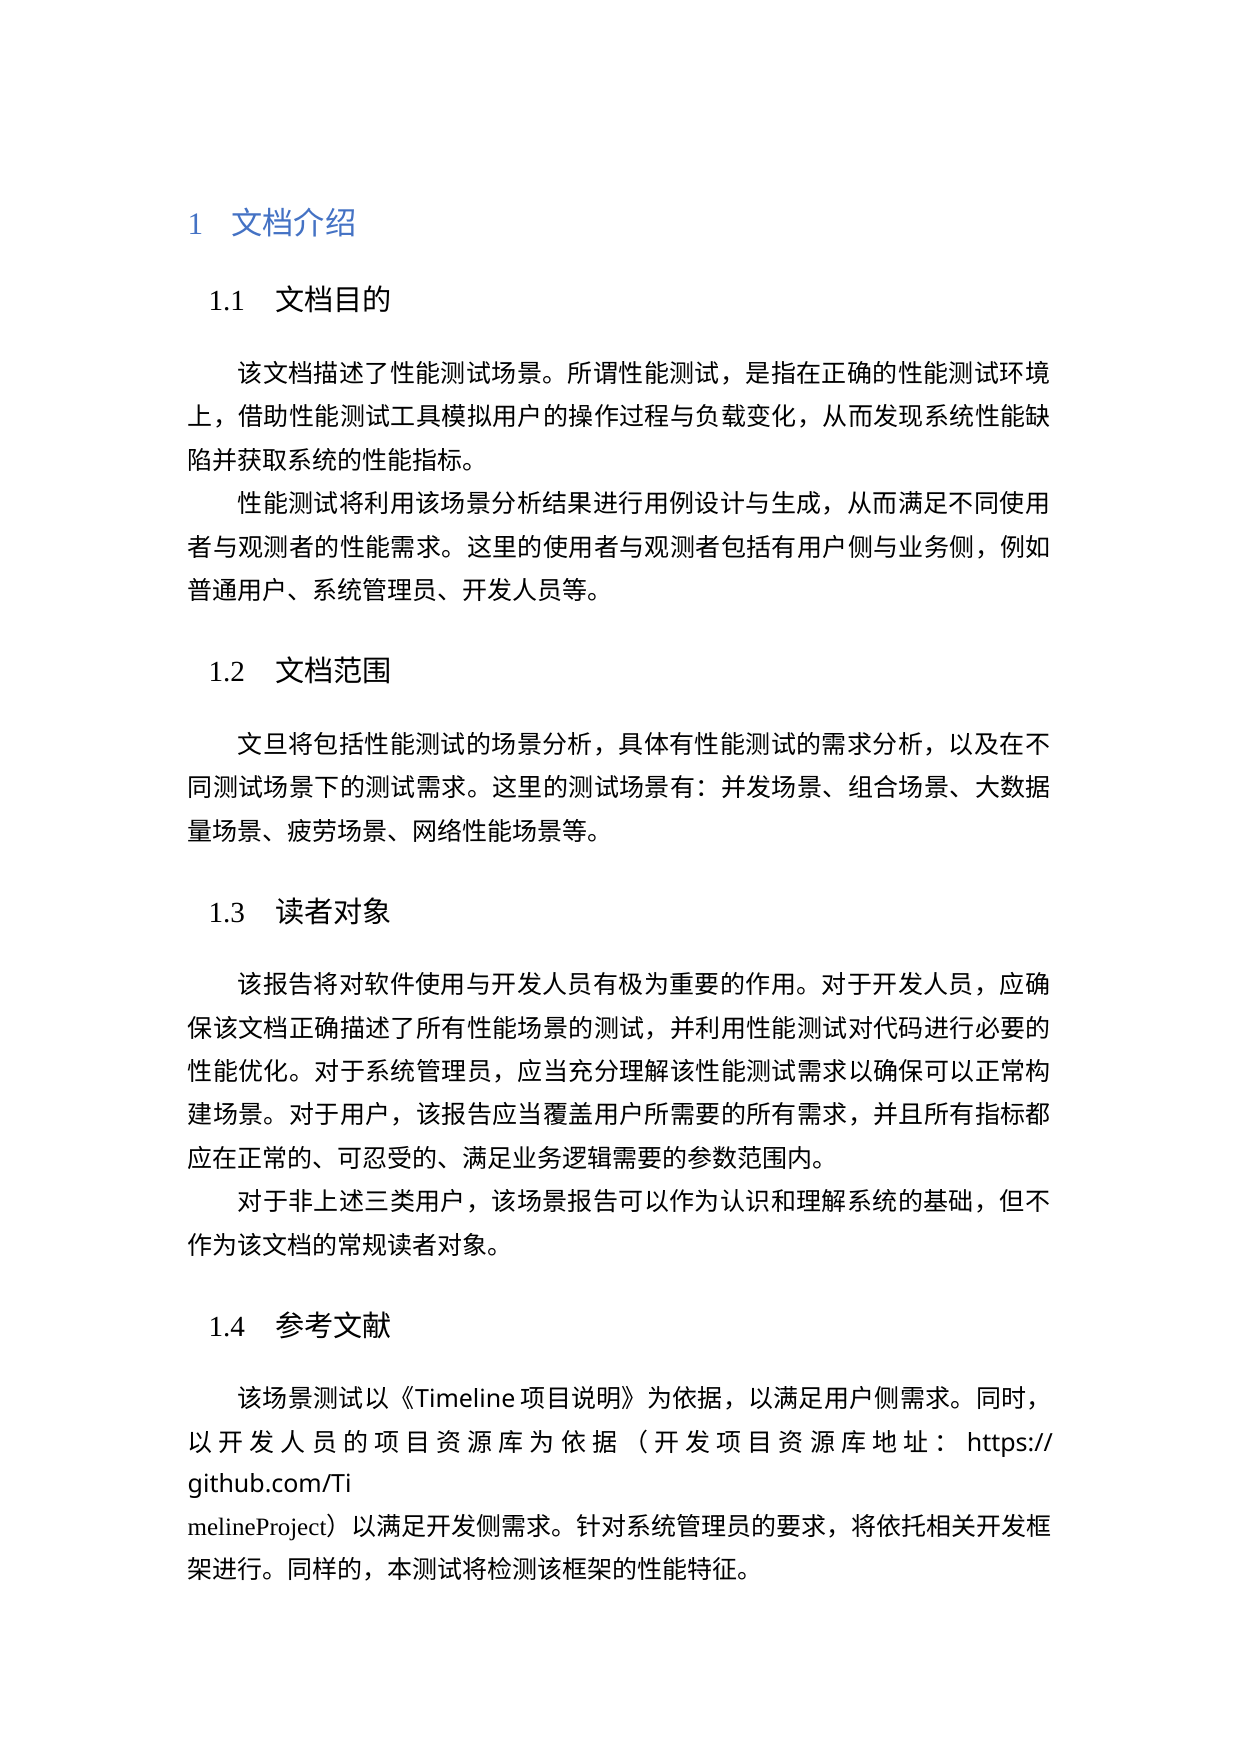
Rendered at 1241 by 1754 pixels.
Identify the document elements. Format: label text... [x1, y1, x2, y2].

text 该报告将对软件使用与开发人员有极为重要的作用。对于开发人员，应确保该文档正确描述了所有性能场景的测试，并利用性能测试对代码进行必要的性能优化。对于系统管理员，应当充分理解该性能测试需求以确保可以正常构建场景。对于用户，该报告应当覆盖用户所需要的所有需求，并且所有指标都应在正常的、可忍受的、满足业务逻辑需要的参数范围内。 [187, 964, 1053, 1174]
subtitle 参考文献 [187, 1303, 1053, 1345]
subtitle 文档范围 [187, 648, 1053, 690]
text 该文档描述了性能测试场景。所谓性能测试，是指在正确的性能测试环境上，借助性能测试工具模拟用户的操作过程与负载变化，从而发现系统性能缺陷并获取系统的性能指标。 [187, 353, 1053, 476]
text 文旦将包括性能测试的场景分析，具体有性能测试的需求分析，以及在不同测试场景下的测试需求。这里的测试场景有：并发场景、组合场景、大数据量场景、疲劳场景、网络性能场景等。 [187, 724, 1053, 847]
text 该场景测试以《Timeline项目说明》为依据，以满足用户侧需求。同时，以开发人员的项目资源库为依据（开发项目资源库地址：https://github.com/Ti [187, 1379, 1053, 1499]
subtitle 读者对象 [187, 888, 1053, 931]
text 性能测试将利用该场景分析结果进行用例设计与生成，从而满足不同使用者与观测者的性能需求。这里的使用者与观测者包括有用户侧与业务侧，例如普通用户、系统管理员、开发人员等。 [187, 483, 1053, 607]
text 对于非上述三类用户，该场景报告可以作为认识和理解系统的基础，但不作为该文档的常规读者对象。 [187, 1182, 1053, 1261]
subtitle 文档目的 [187, 277, 1053, 319]
subtitle 文档介绍 [187, 198, 1053, 243]
text melineProject）以满足开发侧需求。针对系统管理员的要求，将依托相关开发框架进行。同样的，本测试将检测该框架的性能特征。 [187, 1506, 1053, 1586]
